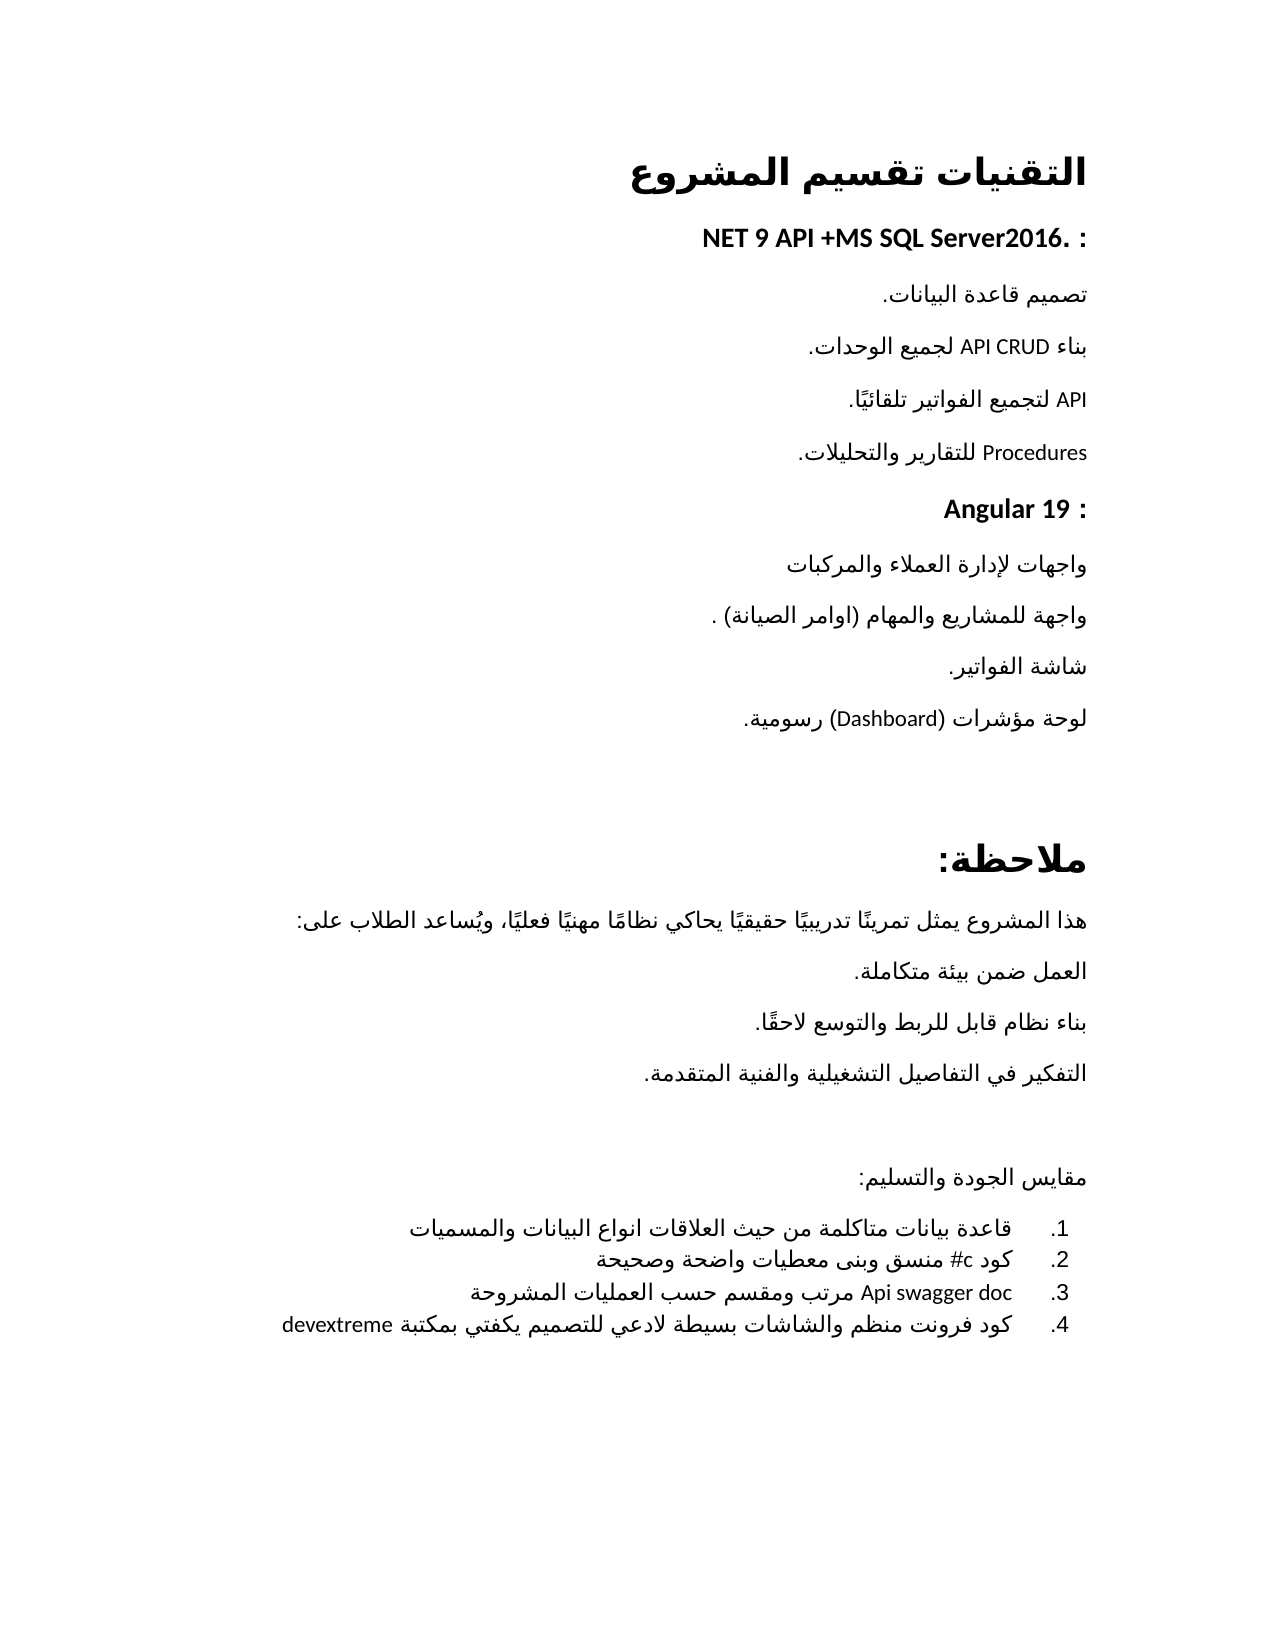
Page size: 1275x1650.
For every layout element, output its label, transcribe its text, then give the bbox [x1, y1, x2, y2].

text العمل ضمن بيئة متكاملة. [187, 958, 1087, 984]
text API لتجميع الفواتير تلقائيًا. [187, 385, 1087, 413]
text واجهة للمشاريع والمهام (اوامر الصيانة) . [187, 602, 1087, 628]
text : Angular 19 [187, 491, 1087, 525]
text شاشة الفواتير. [187, 653, 1087, 679]
text بناء API CRUD لجميع الوحدات. [187, 332, 1087, 360]
text ملاحظة: [187, 837, 1087, 880]
text لوحة مؤشرات (Dashboard) رسومية. [187, 704, 1087, 732]
text Procedures للتقارير والتحليلات. [187, 438, 1087, 466]
text مقايس الجودة والتسليم: [187, 1164, 1087, 1191]
text التفكير في التفاصيل التشغيلية والفنية المتقدمة. [187, 1060, 1087, 1087]
text بناء نظام قابل للربط والتوسع لاحقًا. [187, 1009, 1087, 1036]
text التقنيات تقسيم المشروع [187, 150, 1087, 193]
list كود فرونت منظم والشاشات بسيطة لادعي للتصميم يكفتي بمكتبة devextreme [187, 1310, 1050, 1338]
list كود c# منسق وبنى معطيات واضحة وصحيحة [187, 1246, 1050, 1274]
text : .NET 9 API +MS SQL Server2016 [187, 220, 1087, 255]
list قاعدة بيانات متاكلمة من حيث العلاقات انواع البيانات والمسميات [187, 1215, 1050, 1242]
text هذا المشروع يمثل تمرينًا تدريبيًا حقيقيًا يحاكي نظامًا مهنيًا فعليًا، ويُساعد الطلاب على: [187, 907, 1087, 933]
text تصميم قاعدة البيانات. [187, 281, 1087, 307]
list Api swagger doc مرتب ومقسم حسب العمليات المشروحة [187, 1278, 1050, 1306]
text واجهات لإدارة العملاء والمركبات [187, 551, 1087, 577]
